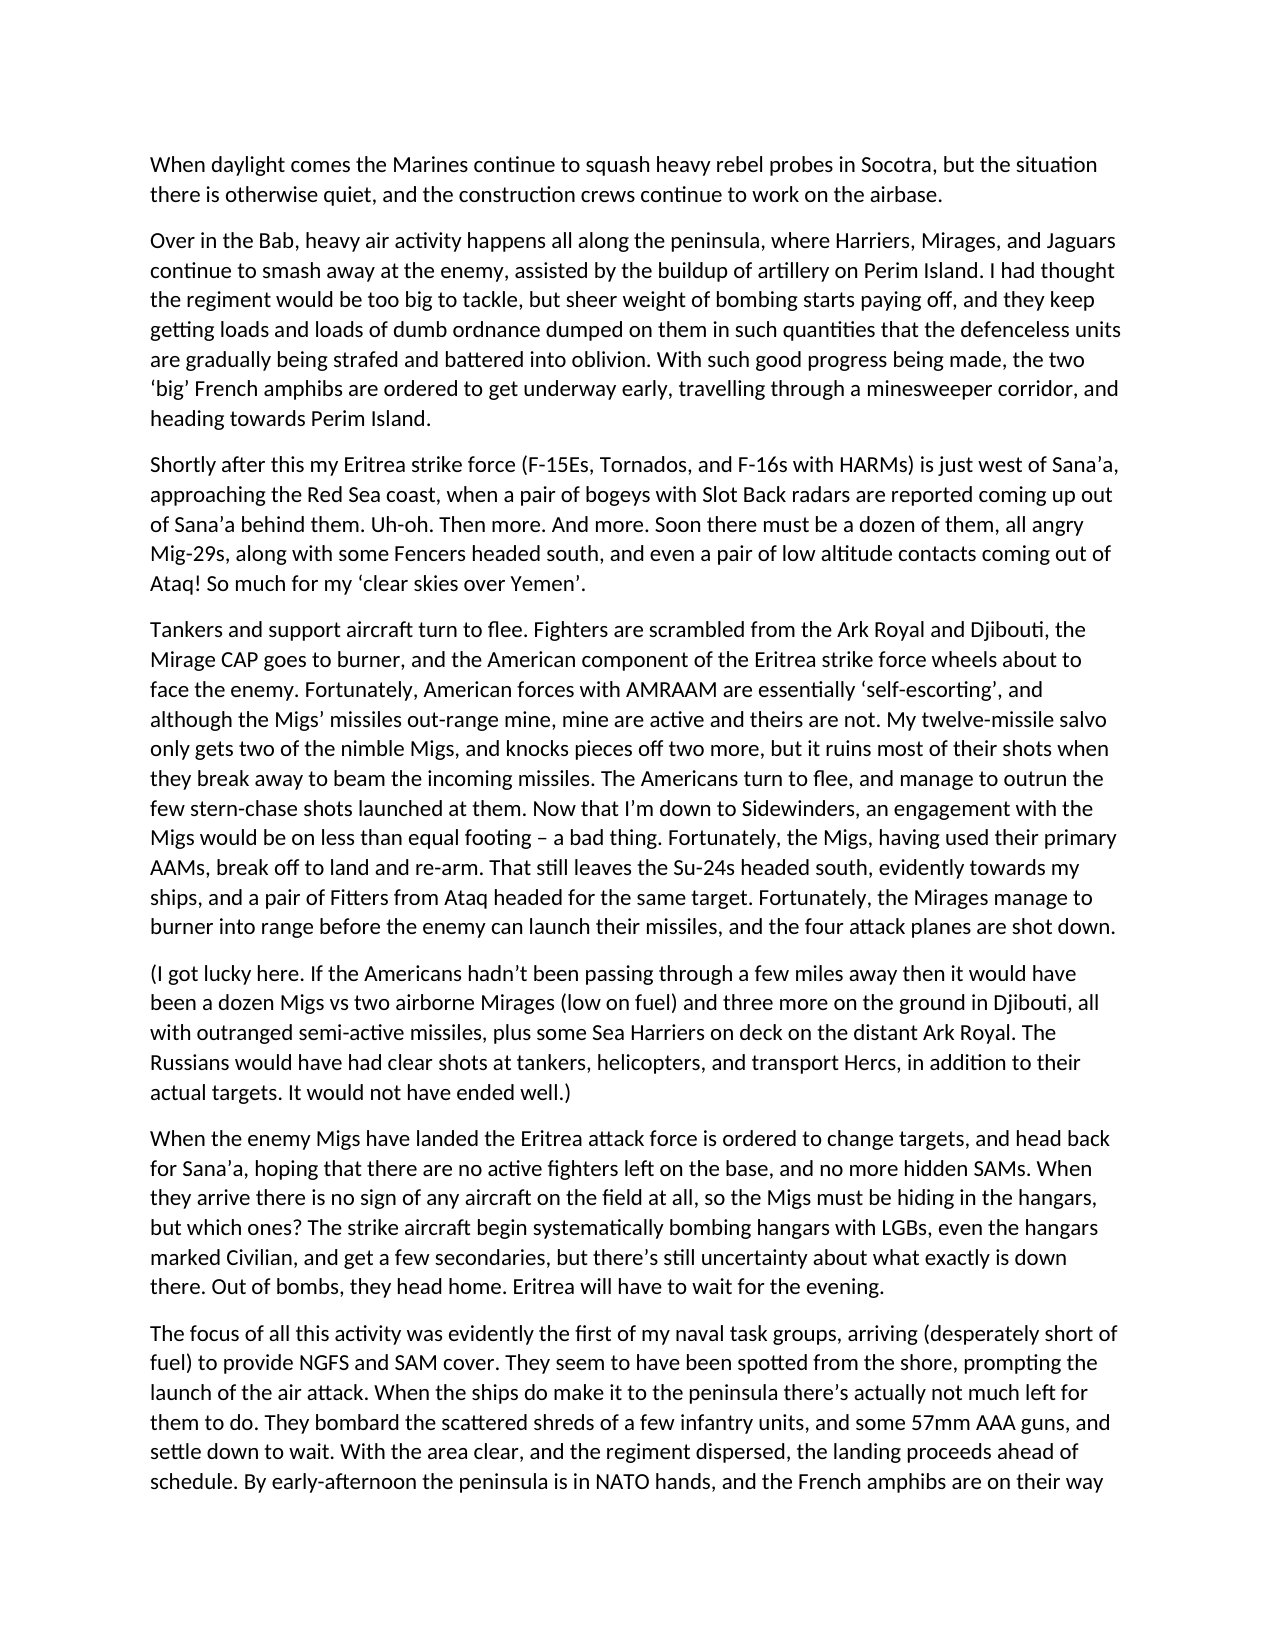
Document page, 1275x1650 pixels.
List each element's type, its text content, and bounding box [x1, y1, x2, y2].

text When daylight comes the Marines continue to squash heavy rebel probes in Socotra, but the situation there is otherwise quiet, and the construction crews continue to work on the airbase. [150, 150, 1125, 208]
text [150, 1319, 1125, 1495]
text Tankers and support aircraft turn to flee. Fighters are scrambled from the Ark Royal and Djibouti, the Mirage CAP goes to burner, and the American component of the Eritrea strike force wheels about to face the enemy. Fortunately, American forces with AMRAAM are essentially ‘self-escorting’, and although the Migs’ missiles out-range mine, mine are active and theirs are not. My twelve-missile salvo only gets two of the nimble Migs, and knocks pieces off two more, but it ruins most of their shots when they break away to beam the incoming missiles. The Americans turn to flee, and manage to outrun the few stern-chase shots launched at them. Now that I’m down to Sidewinders, an engagement with the Migs would be on less than equal footing – a bad thing. Fortunately, the Migs, having used their primary AAMs, break off to land and re-arm. That still leaves the Su-24s headed south, evidently towards my ships, and a pair of Fitters from Ataq headed for the same target. Fortunately, the Mirages manage to burner into range before the enemy can launch their missiles, and the four attack planes are shot down. [150, 616, 1125, 941]
text (I got lucky here. If the Americans hadn’t been passing through a few miles away then it would have been a dozen Migs vs two airborne Mirages (low on fuel) and three more on the ground in Djibouti, all with outranged semi-active missiles, plus some Sea Harriers on deck on the distant Ark Royal. The Russians would have had clear shots at tankers, helicopters, and transport Hercs, in addition to their actual targets. It would not have ended well.) [150, 959, 1125, 1106]
text Over in the Bab, heavy air activity happens all along the peninsula, where Harriers, Mirages, and Jaguars continue to smash away at the enemy, assisted by the buildup of artillery on Perim Island. I had thought the regiment would be too big to tackle, but sheer weight of bombing starts paying off, and they keep getting loads and loads of dumb ordnance dumped on them in such quantities that the defenceless units are gradually being strafed and battered into oblivion. With such good progress being made, the two ‘big’ French amphibs are ordered to get underway early, travelling through a minesweeper corridor, and heading towards Perim Island. [150, 226, 1125, 432]
text When the enemy Migs have landed the Eritrea attack force is ordered to change targets, and head back for Sana’a, hoping that there are no active fighters left on the base, and no more hidden SAMs. When they arrive there is no sign of any aircraft on the field at all, so the Migs must be hiding in the hangars, but which ones? The strike aircraft begin systematically bombing hangars with LGBs, even the hangars marked Civilian, and get a few secondaries, but there’s still uncertainty about what exactly is down there. Out of bombs, they head home. Eritrea will have to wait for the evening. [150, 1124, 1125, 1300]
text Shortly after this my Eritrea strike force (F-15Es, Tornados, and F-16s with HARMs) is just west of Sana’a, approaching the Red Sea coast, when a pair of bogeys with Slot Back radars are reported coming up out of Sana’a behind them. Uh-oh. Then more. And more. Soon there must be a dozen of them, all angry Mig-29s, along with some Fencers headed south, and even a pair of low altitude contacts coming out of Ataq! So much for my ‘clear skies over Yemen’. [150, 451, 1125, 597]
